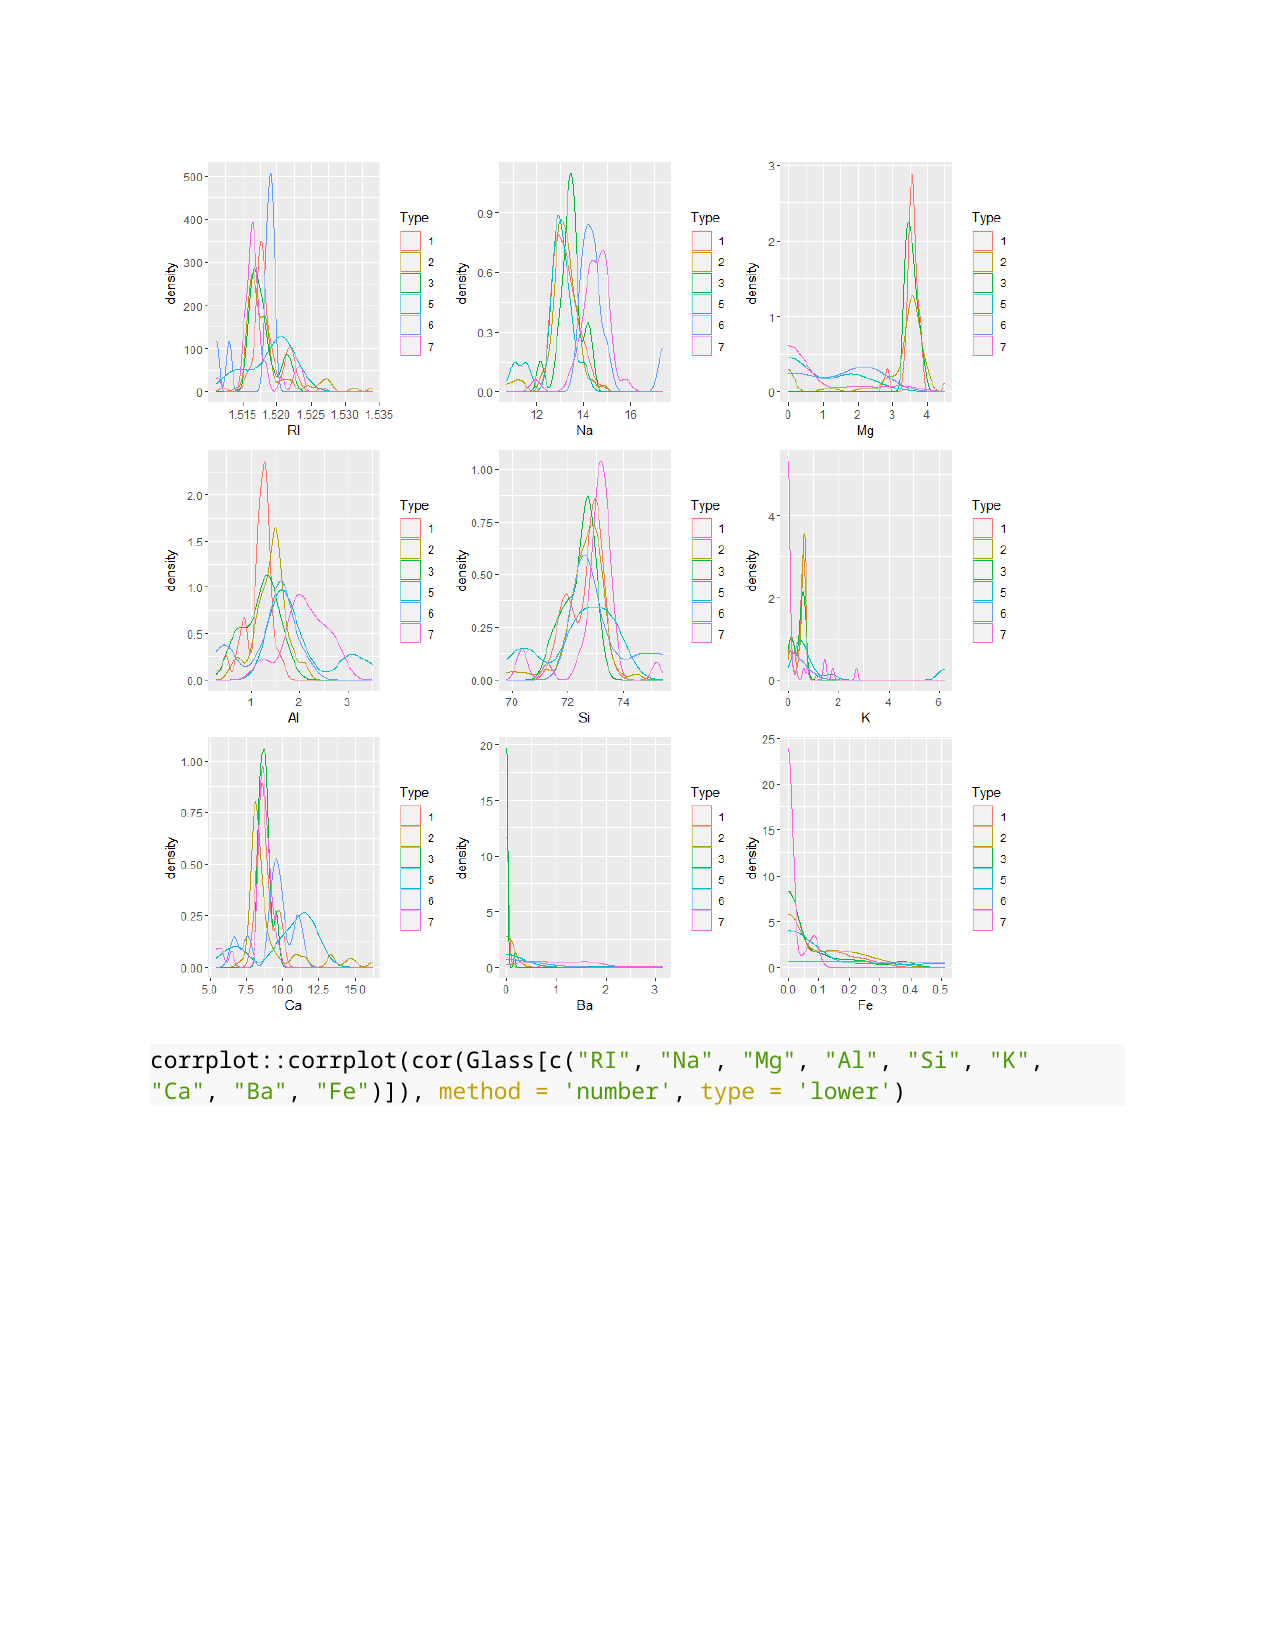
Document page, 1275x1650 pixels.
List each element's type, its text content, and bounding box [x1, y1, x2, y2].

text corrplot::corrplot(cor(Glass[c("RI", "Na", "Mg", "Al", "Si", "K", "Ca", "Ba", "Fe")]), method = 'number', type = 'lower') [906, 1044, 1125, 1106]
picture [150, 150, 1025, 1025]
